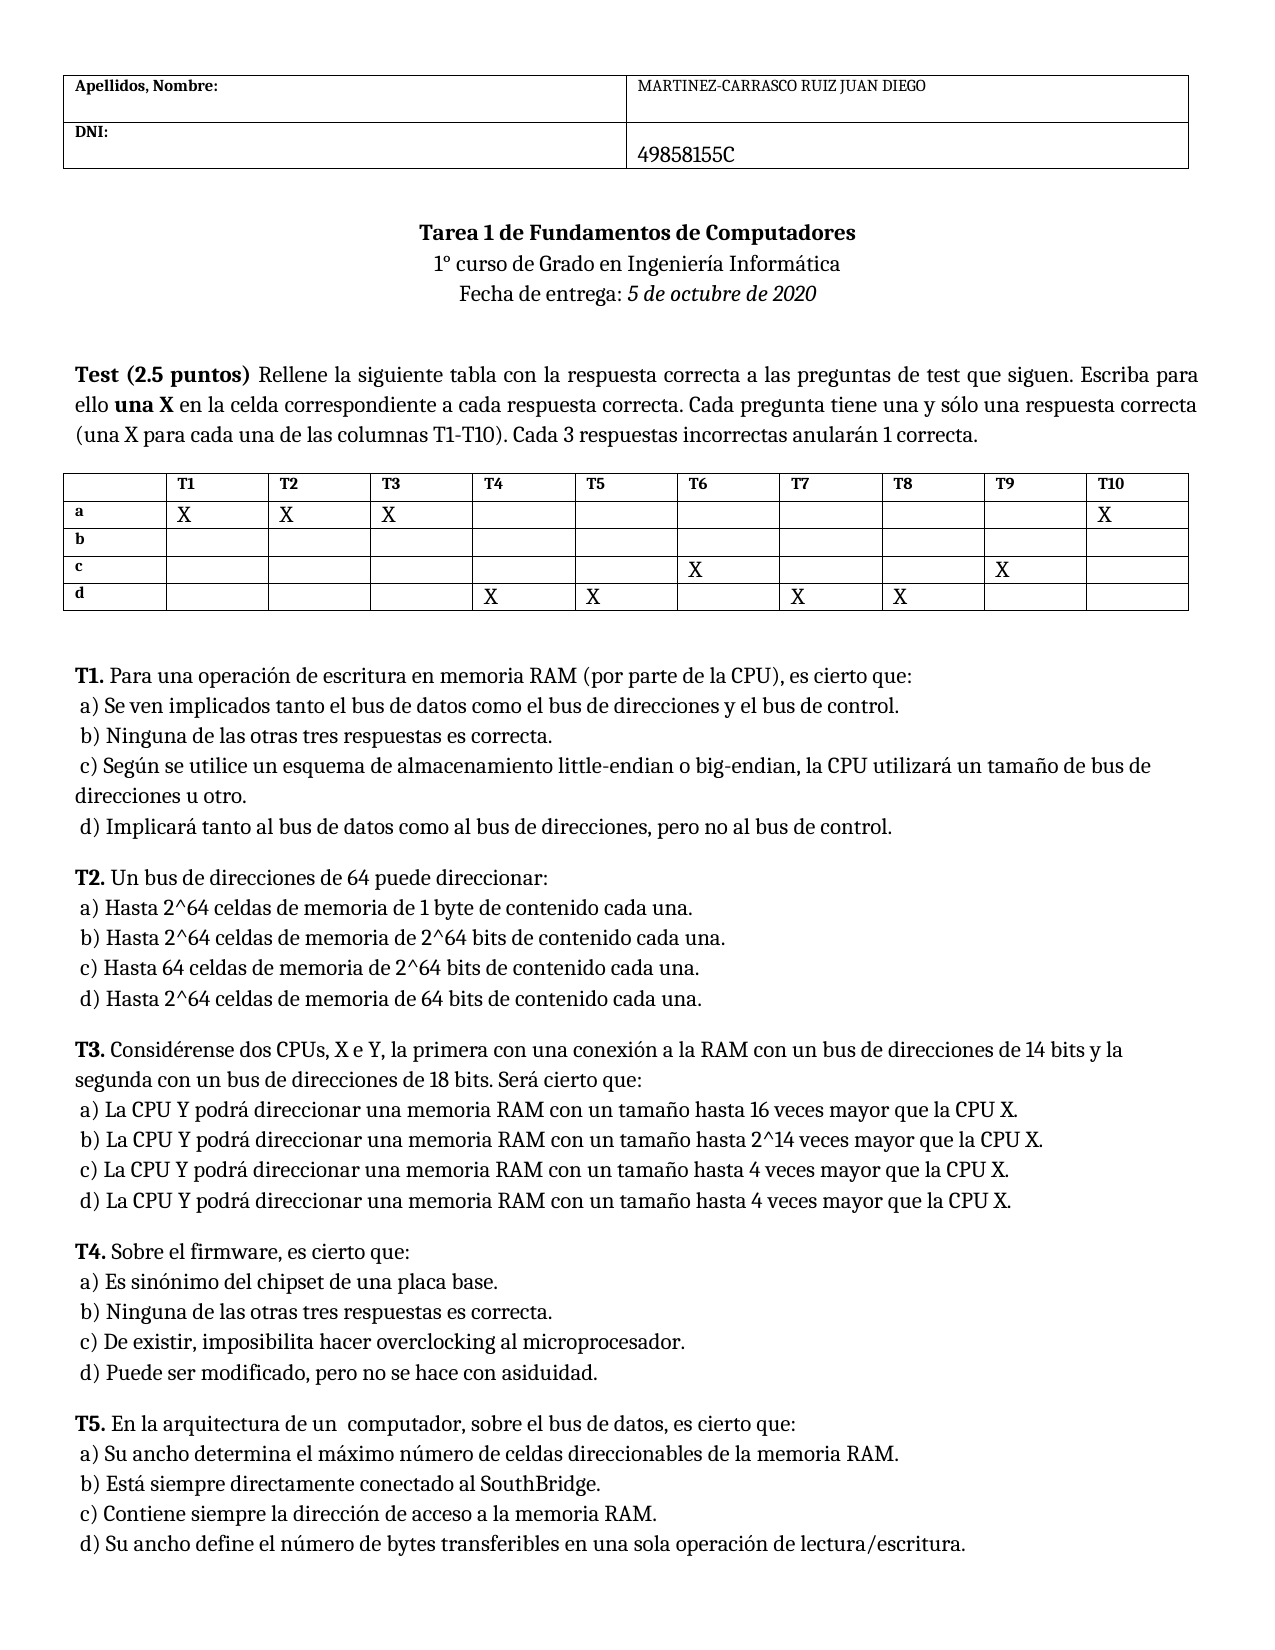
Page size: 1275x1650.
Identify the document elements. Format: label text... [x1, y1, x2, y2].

table_header [64, 474, 166, 501]
text Test (2.5 puntos) Rellene la siguiente tabla con la respuesta correcta a las preguntas de test que siguen. Escriba para ello una X en la celda correspondiente a cada respuesta correcta. Cada pregunta tiene una y sólo una respuesta correcta (una X para cada una de las columnas T1-T10). Cada 3 respuestas incorrectas anularán 1 correcta. [75, 362, 1200, 449]
table_cell [1087, 529, 1188, 556]
table_cell X [576, 584, 677, 610]
table_cell d [64, 584, 166, 610]
table_cell [883, 502, 984, 528]
table_cell [371, 557, 472, 583]
table_header T9 [985, 474, 1086, 501]
table_cell X [678, 557, 779, 583]
text T4. Sobre el firmware, es cierto que: a) Es sinónimo del chipset de una placa base. b) Ninguna de las otras tres respuestas es correcta. c) De existir, imposibilita hacer overclocking al microprocesador. d) Puede ser modificado, pero no se hace con asiduidad. [75, 1238, 1200, 1386]
table_cell [167, 529, 268, 556]
table_cell X [883, 584, 984, 610]
table_header T6 [678, 474, 779, 501]
table_header T8 [883, 474, 984, 501]
table_header Apellidos, Nombre: [64, 76, 626, 122]
table_cell X [167, 502, 268, 528]
table_header T4 [473, 474, 575, 501]
table_cell [371, 584, 472, 610]
table_header T10 [1087, 474, 1188, 501]
table_cell [371, 529, 472, 556]
table_cell X [1087, 502, 1188, 528]
table_cell X [371, 502, 472, 528]
table_cell [780, 529, 882, 556]
table_cell [985, 529, 1086, 556]
text Tarea 1 de Fundamentos de Computadores 1° curso de Grado en Ingeniería Informática Fecha de entrega: 5 de octubre de 2020 [75, 220, 1200, 337]
table_cell [269, 584, 370, 610]
table_cell [473, 529, 575, 556]
table_cell a [64, 502, 166, 528]
table_cell X [473, 584, 575, 610]
table_header T7 [780, 474, 882, 501]
table_cell X [269, 502, 370, 528]
table_header T5 [576, 474, 677, 501]
table_header MARTINEZ-CARRASCO RUIZ JUAN DIEGO [627, 76, 1188, 122]
text T3. Considérense dos CPUs, X e Y, la primera con una conexión a la RAM con un bus de direcciones de 14 bits y la segunda con un bus de direcciones de 18 bits. Será cierto que: a) La CPU Y podrá direccionar una memoria RAM con un tamaño hasta 16 veces mayor que la CPU X. b) La CPU Y podrá direccionar una memoria RAM con un tamaño hasta 2^14 veces mayor que la CPU X. c) La CPU Y podrá direccionar una memoria RAM con un tamaño hasta 4 veces mayor que la CPU X. d) La CPU Y podrá direccionar una memoria RAM con un tamaño hasta 4 veces mayor que la CPU X. [75, 1036, 1200, 1214]
table_header T3 [371, 474, 472, 501]
table_cell [473, 502, 575, 528]
table_cell [167, 557, 268, 583]
table_cell [269, 529, 370, 556]
table_cell X [780, 584, 882, 610]
table_cell b [64, 529, 166, 556]
table_cell [678, 502, 779, 528]
table_cell 49858155C [627, 123, 1188, 168]
table_cell [576, 529, 677, 556]
table_cell [780, 502, 882, 528]
table_cell [985, 584, 1086, 610]
table_cell c [64, 557, 166, 583]
table_cell [883, 529, 984, 556]
table_cell [678, 584, 779, 610]
table_cell [473, 557, 575, 583]
table_header T1 [167, 474, 268, 501]
table_cell [780, 557, 882, 583]
text T2. Un bus de direcciones de 64 puede direccionar: a) Hasta 2^64 celdas de memoria de 1 byte de contenido cada una. b) Hasta 2^64 celdas de memoria de 2^64 bits de contenido cada una. c) Hasta 64 celdas de memoria de 2^64 bits de contenido cada una. d) Hasta 2^64 celdas de memoria de 64 bits de contenido cada una. [75, 864, 1200, 1012]
table_cell [167, 584, 268, 610]
table_cell [678, 529, 779, 556]
table_cell [1087, 584, 1188, 610]
table_cell [576, 502, 677, 528]
table_header T2 [269, 474, 370, 501]
table_cell X [985, 557, 1086, 583]
text T5. En la arquitectura de un computador, sobre el bus de datos, es cierto que: a) Su ancho determina el máximo número de celdas direccionables de la memoria RAM. b) Está siempre directamente conectado al SouthBridge. c) Contiene siempre la dirección de acceso a la memoria RAM. d) Su ancho define el número de bytes transferibles en una sola operación de lectura/escritura. [75, 1410, 1200, 1557]
table_cell [269, 557, 370, 583]
table_cell [1087, 557, 1188, 583]
table_cell [576, 557, 677, 583]
table_cell [985, 502, 1086, 528]
table_cell [883, 557, 984, 583]
table_cell DNI: [64, 123, 626, 168]
text T1. Para una operación de escritura en memoria RAM (por parte de la CPU), es cierto que: a) Se ven implicados tanto el bus de datos como el bus de direcciones y el bus de control. b) Ninguna de las otras tres respuestas es correcta. c) Según se utilice un esquema de almacenamiento little-endian o big-endian, la CPU utilizará un tamaño de bus de direcciones u otro. d) Implicará tanto al bus de datos como al bus de direcciones, pero no al bus de control. [75, 662, 1200, 840]
